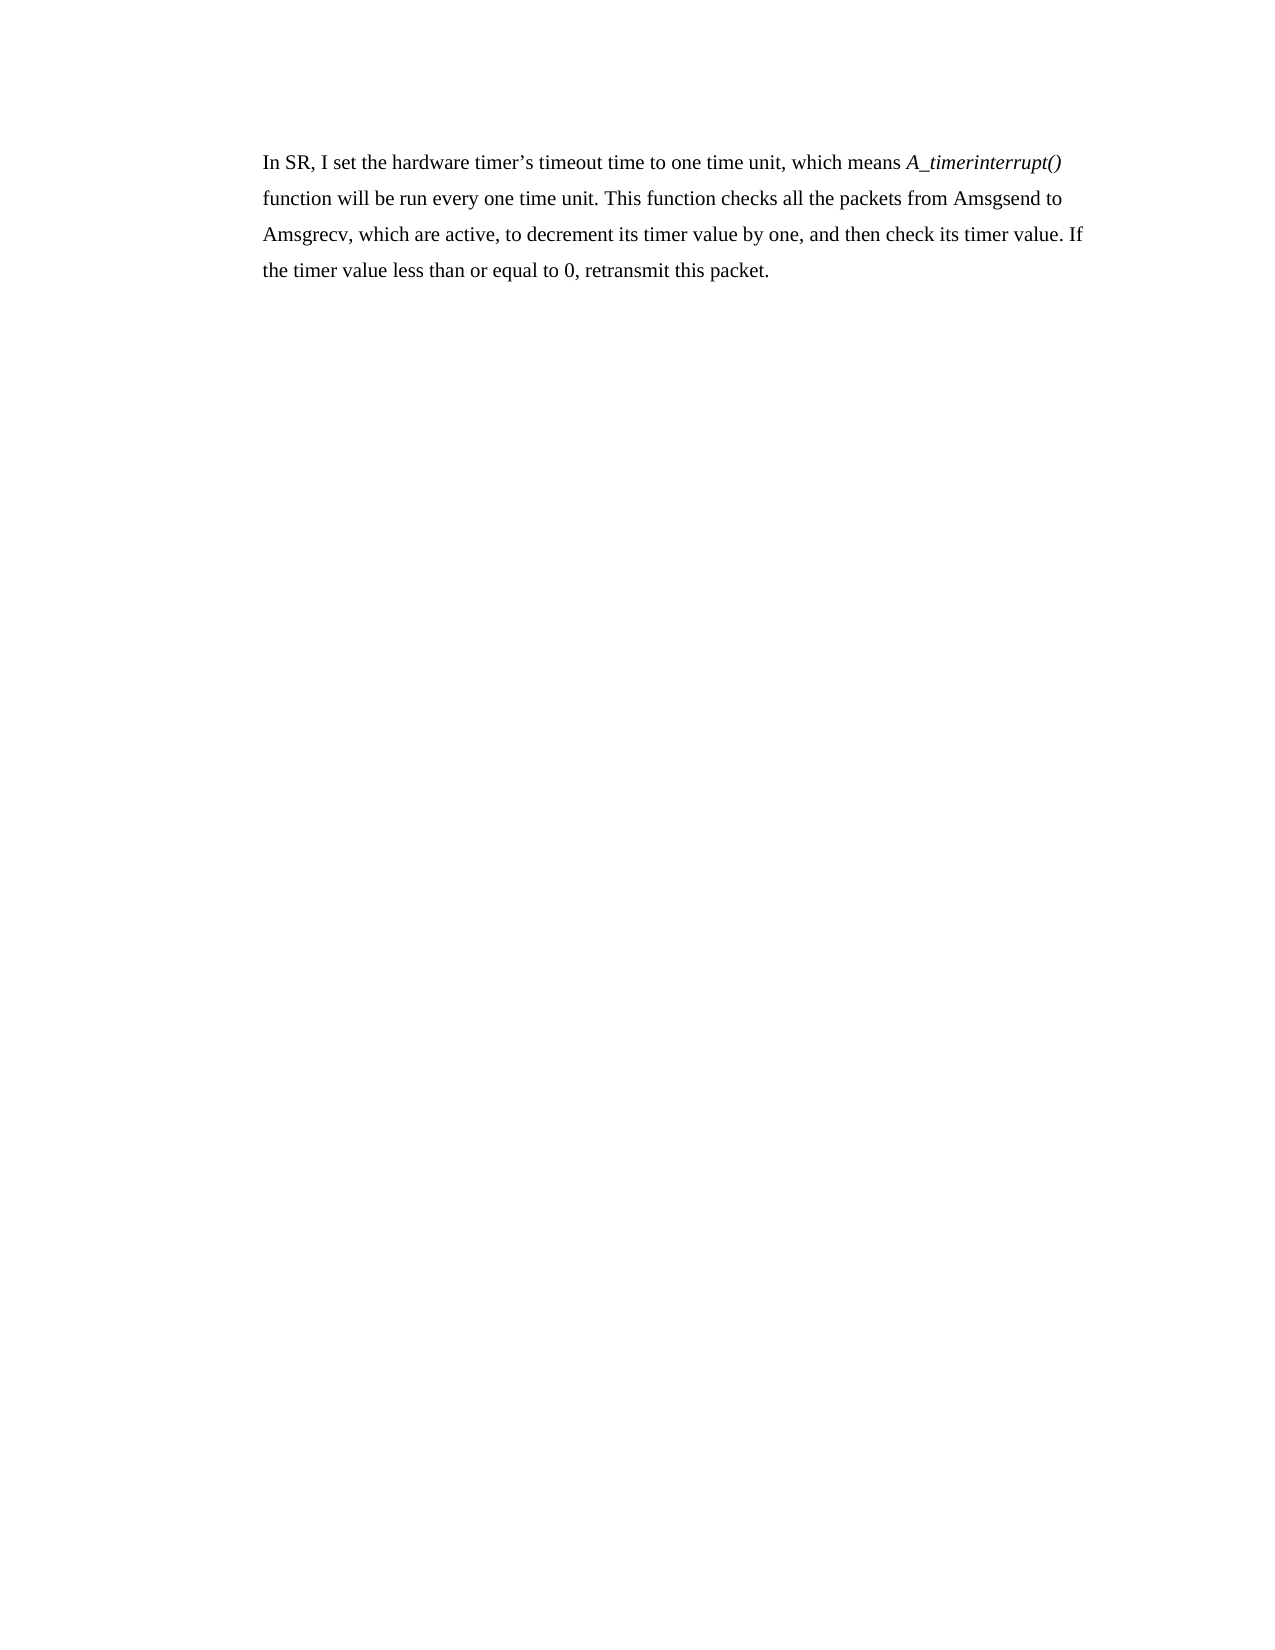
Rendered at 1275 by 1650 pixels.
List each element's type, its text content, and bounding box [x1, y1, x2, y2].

list In SR, I set the hardware timer’s timeout time to one time unit, which means A_timerinterrupt() function will be run every one time unit. This function checks all the packets from Amsgsend to Amsgrecv, which are active, to decrement its timer value by one, and then check its timer value. If the timer value less than or equal to 0, retransmit this packet. [262, 150, 1087, 282]
